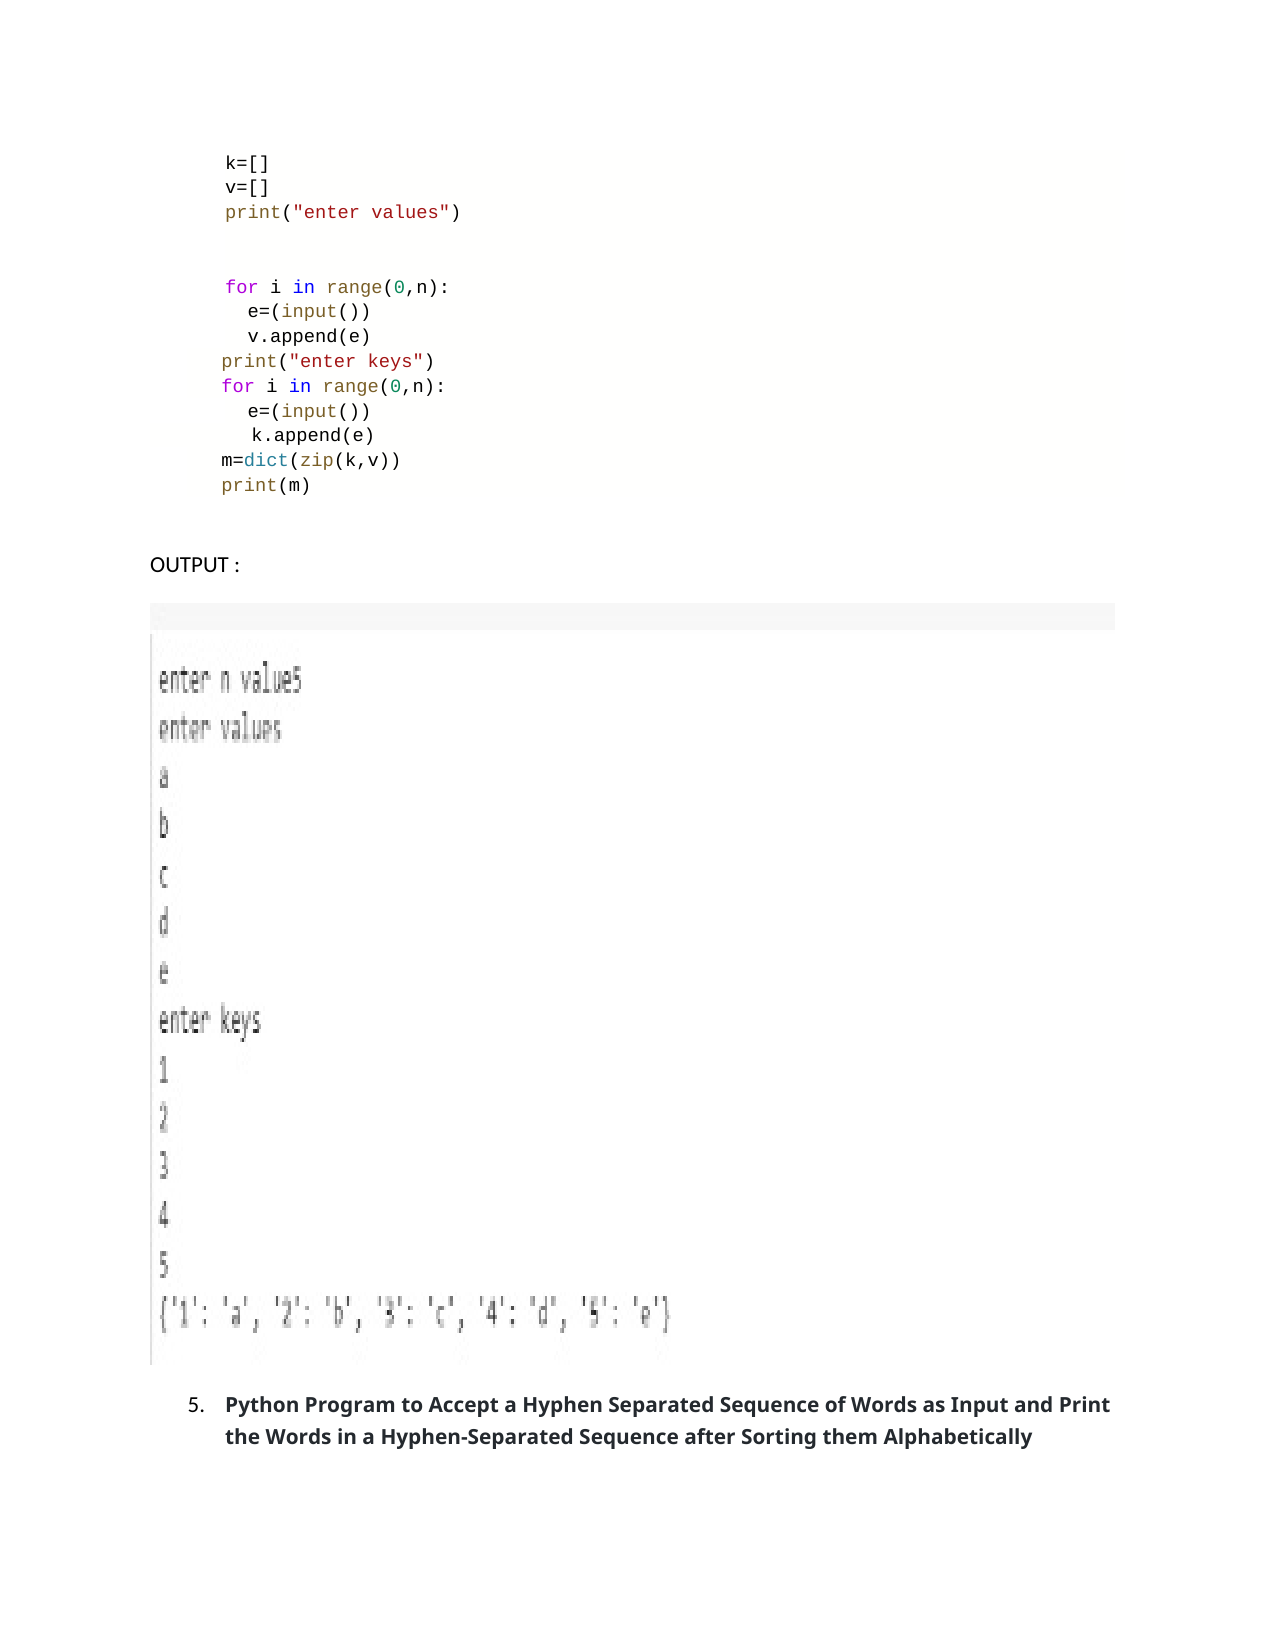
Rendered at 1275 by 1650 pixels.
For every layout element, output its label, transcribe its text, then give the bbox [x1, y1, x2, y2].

text k.append(e) [150, 423, 1125, 447]
list for i in range(0,n): [225, 274, 1125, 299]
text print("enter keys") [187, 348, 1125, 373]
list k=[] [225, 150, 1125, 175]
text OUTPUT : [150, 550, 1125, 578]
list e=(input()) [225, 299, 1125, 323]
list v.append(e) [225, 323, 1125, 348]
picture [150, 603, 1115, 1365]
list e=(input()) [225, 398, 1125, 423]
list Python Program to Accept a Hyphen Separated Sequence of Words as Input and Print the Words in a Hyphen-Separated Sequence after Sorting them Alphabetically [187, 1390, 1125, 1451]
text m=dict(zip(k,v)) [187, 447, 1125, 472]
list print("enter values") [225, 199, 1125, 224]
list v=[] [225, 175, 1125, 199]
text for i in range(0,n): [187, 373, 1125, 398]
text print(m) [187, 472, 1125, 497]
